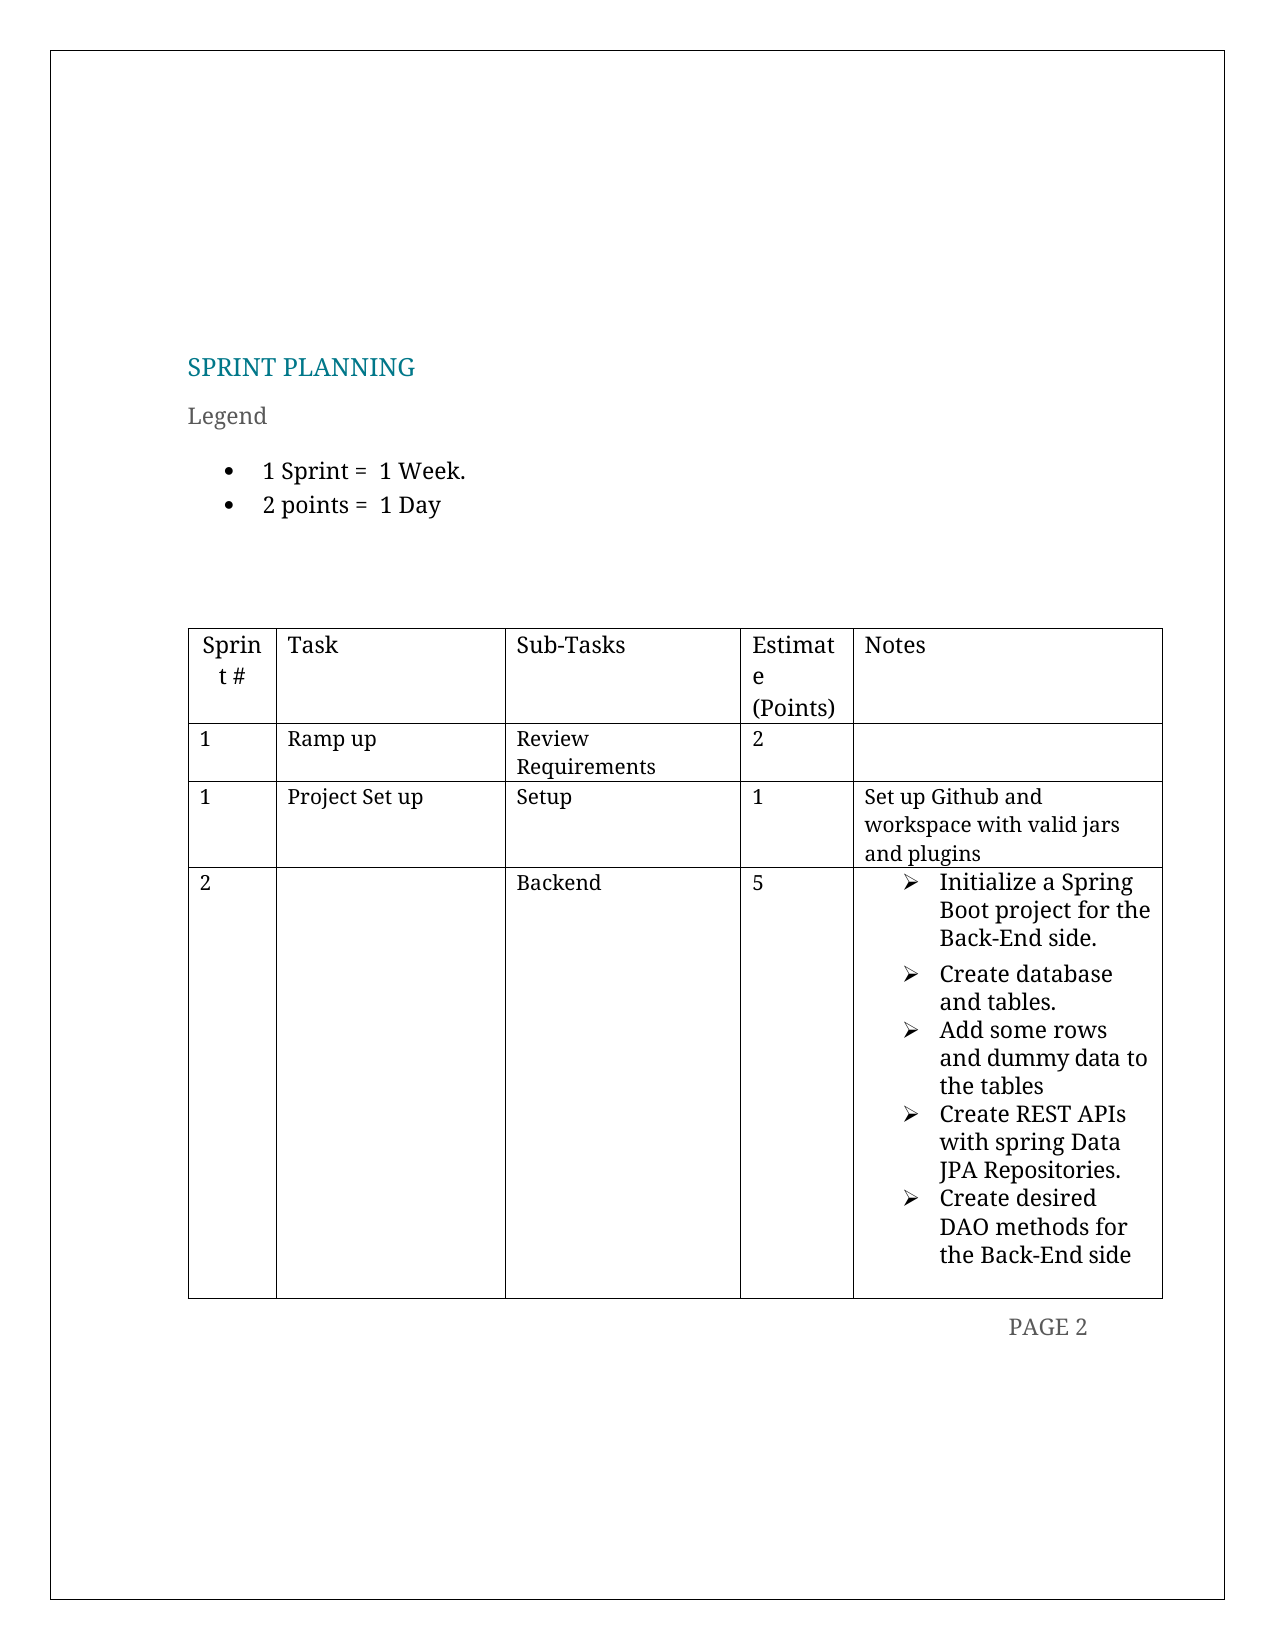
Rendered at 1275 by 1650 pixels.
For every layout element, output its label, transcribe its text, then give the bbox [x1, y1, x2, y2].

table_header Notes [854, 629, 1162, 723]
table_cell Project Set up [277, 782, 505, 867]
table_header Task [277, 629, 505, 723]
table_cell [854, 724, 1162, 781]
table_cell 1 [741, 782, 853, 867]
table_cell Setup [506, 782, 740, 867]
table_cell Initialize a Spring Boot project for the Back-End side. Create database and tables. Add some rows and dummy data to the tables Create REST APIs with spring Data JPA Repositories. Create desired DAO methods for the Back-End side [854, 868, 1162, 1298]
table_cell Ramp up [277, 724, 505, 781]
table_cell 1 [189, 724, 276, 781]
table_cell Set up Github and workspace with valid jars and plugins [854, 782, 1162, 867]
table_header Sprint # [189, 629, 276, 723]
table_cell 2 [741, 724, 853, 781]
list 2 points = 1 Day [225, 489, 1087, 520]
text Legend [187, 400, 1087, 431]
table_cell Review Requirements [506, 724, 740, 781]
table_cell 2 [189, 868, 276, 1298]
table_cell 1 [189, 782, 276, 867]
table_cell [277, 868, 505, 1298]
table_header Sub-Tasks [506, 629, 740, 723]
list 1 Sprint = 1 Week. [225, 455, 1087, 486]
subtitle Sprint Planning [187, 350, 1087, 384]
table_header Estimate (Points) [741, 629, 853, 723]
table_cell 5 [741, 868, 853, 1298]
table_cell Backend [506, 868, 740, 1298]
